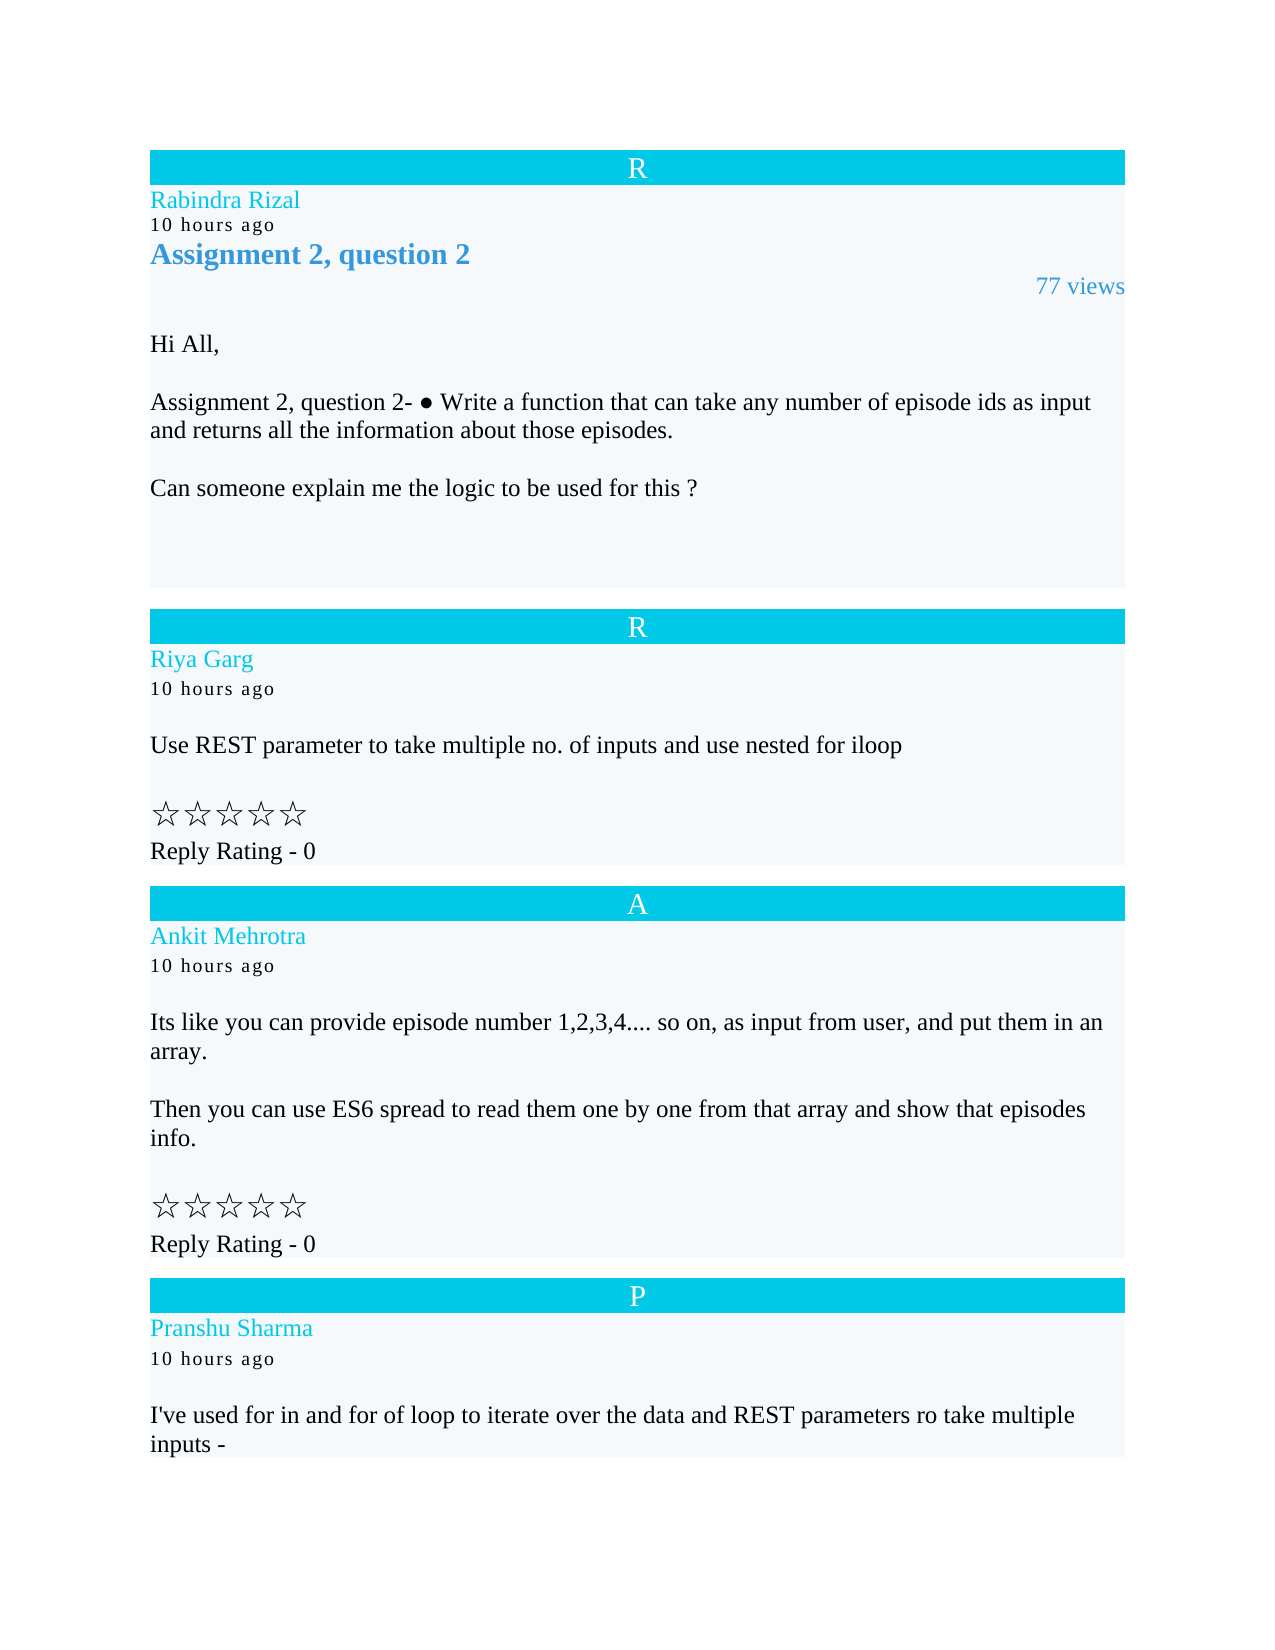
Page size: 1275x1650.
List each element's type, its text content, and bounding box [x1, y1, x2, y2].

text Ankit Mehrotra 10 hours ago [150, 921, 1125, 978]
text Use REST parameter to take multiple no. of inputs and use nested for iloop [150, 730, 1125, 759]
text Hi All, [150, 329, 1125, 358]
text Assignment 2, question 2- ● Write a function that can take any number of episode ids as input and returns all the information about those episodes. [150, 387, 1125, 444]
text Then you can use ES6 spread to read them one by one from that array and show that episodes info. [150, 1094, 1125, 1152]
text Assignment 2, question 2 [150, 236, 1125, 271]
text R [150, 609, 1125, 644]
text 77 views [150, 271, 1125, 300]
text I've used for in and for of loop to iterate over the data and REST parameters ro take multiple inputs - [150, 1400, 1125, 1457]
text A [150, 886, 1125, 921]
text Reply Rating - 0 [150, 836, 1125, 865]
text ☆☆☆☆☆ [150, 788, 1125, 836]
text Can someone explain me the logic to be used for this ? [150, 473, 1125, 502]
text Reply Rating - 0 [150, 1229, 1125, 1258]
text ☆☆☆☆☆ [150, 1181, 1125, 1229]
text P [150, 1278, 1125, 1313]
text Riya Garg 10 hours ago [150, 644, 1125, 701]
text R [150, 150, 1125, 185]
text Rabindra Rizal 10 hours ago [150, 185, 1125, 236]
text Pranshu Sharma 10 hours ago [150, 1313, 1125, 1371]
text Its like you can provide episode number 1,2,3,4.... so on, as input from user, and put them in an array. [150, 1007, 1125, 1065]
